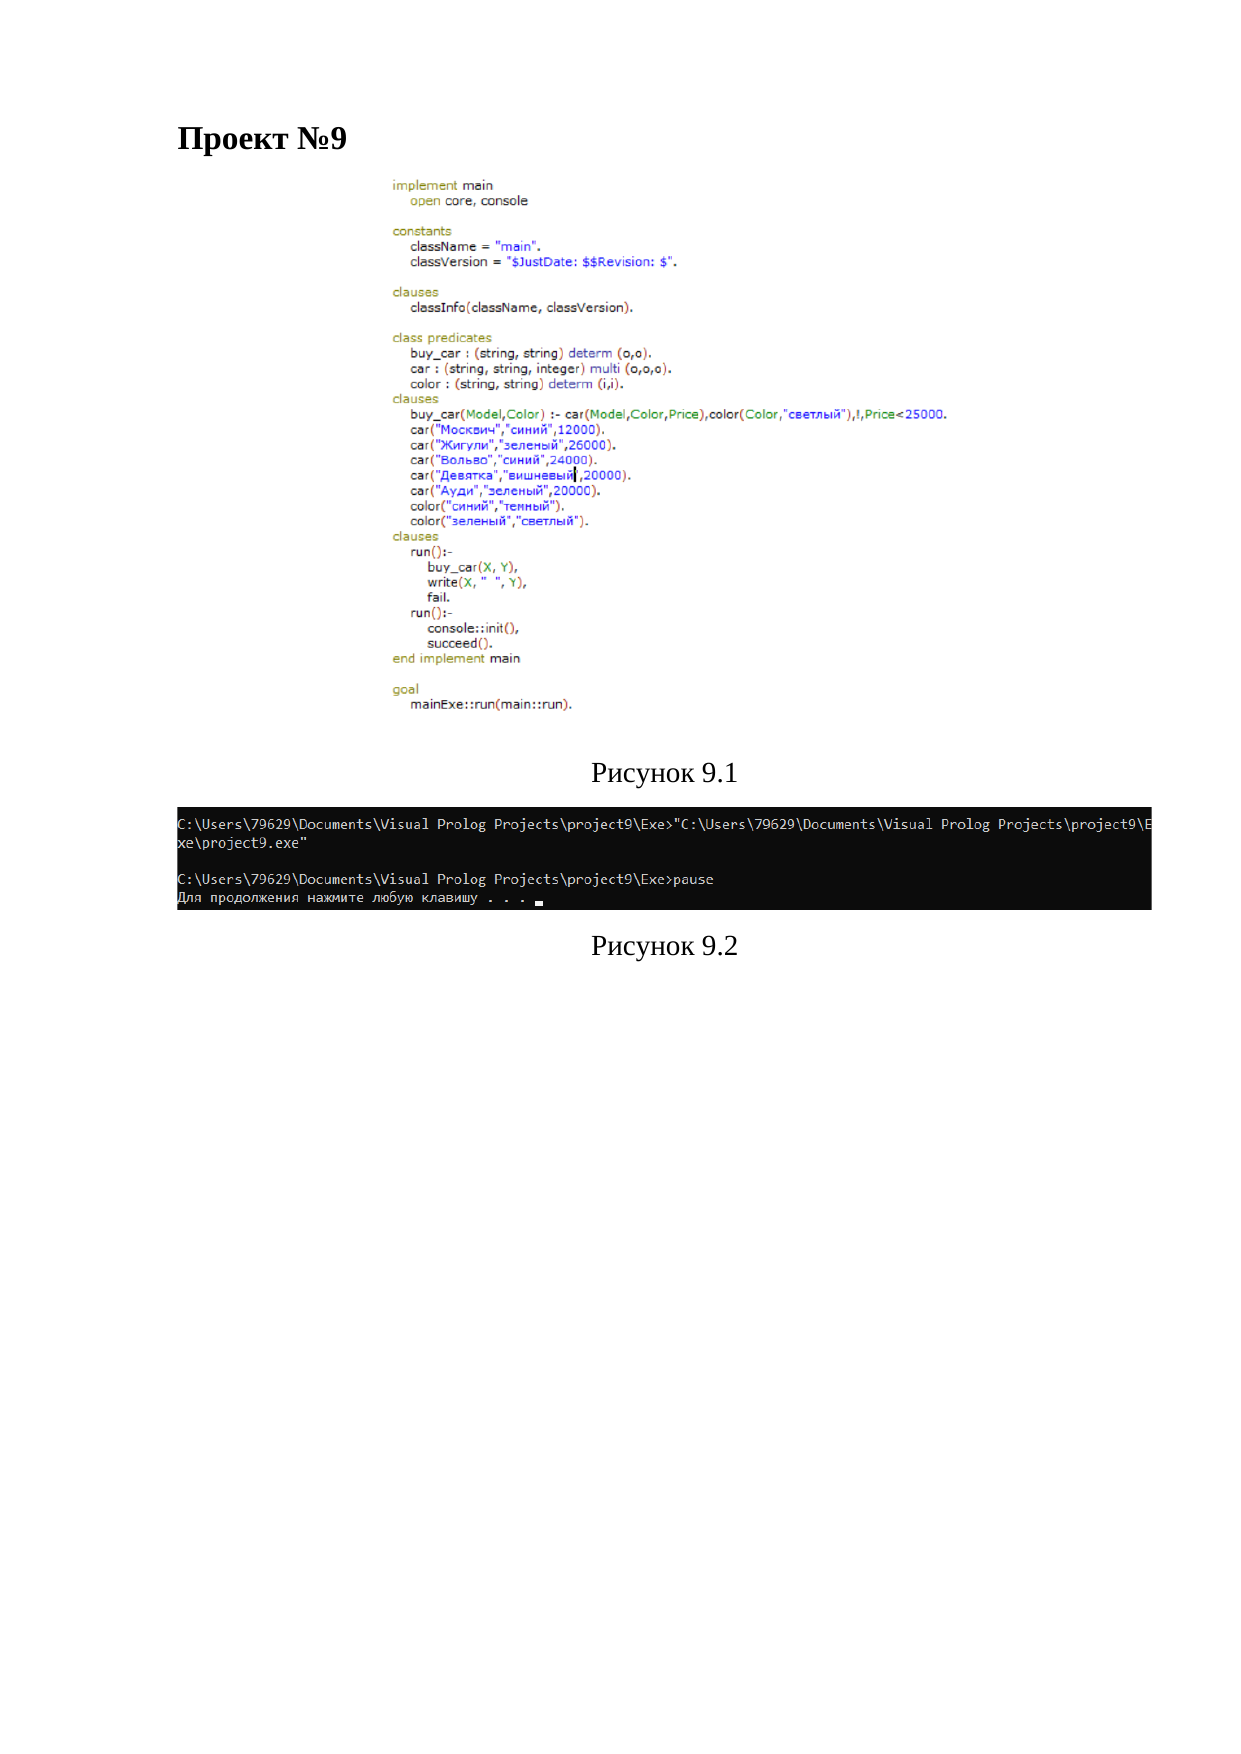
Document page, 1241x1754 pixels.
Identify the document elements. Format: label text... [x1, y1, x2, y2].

picture [379, 172, 950, 736]
text Рисунок 9.1 [177, 755, 1152, 788]
subtitle Проект №9 [177, 118, 1152, 156]
text Рисунок 9.2 [177, 928, 1152, 962]
picture [177, 807, 1152, 910]
